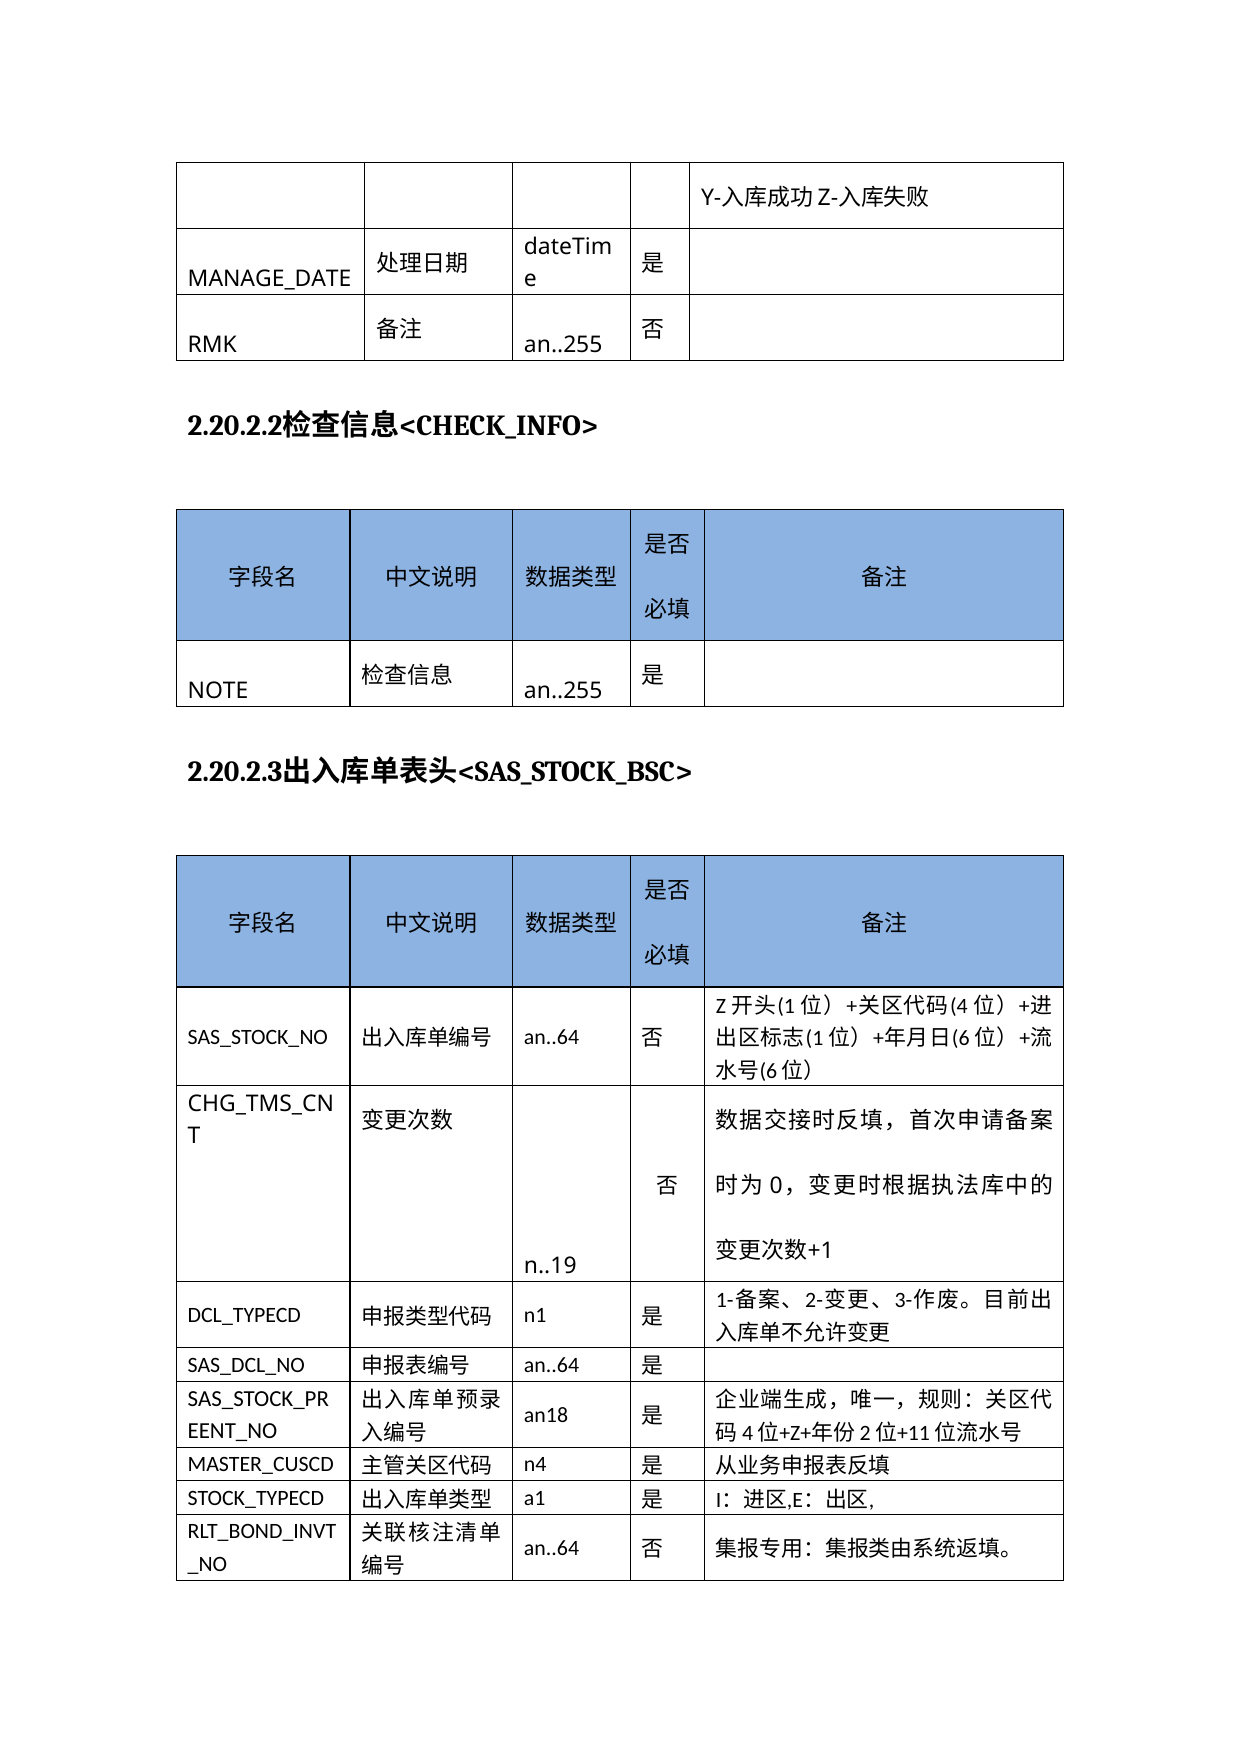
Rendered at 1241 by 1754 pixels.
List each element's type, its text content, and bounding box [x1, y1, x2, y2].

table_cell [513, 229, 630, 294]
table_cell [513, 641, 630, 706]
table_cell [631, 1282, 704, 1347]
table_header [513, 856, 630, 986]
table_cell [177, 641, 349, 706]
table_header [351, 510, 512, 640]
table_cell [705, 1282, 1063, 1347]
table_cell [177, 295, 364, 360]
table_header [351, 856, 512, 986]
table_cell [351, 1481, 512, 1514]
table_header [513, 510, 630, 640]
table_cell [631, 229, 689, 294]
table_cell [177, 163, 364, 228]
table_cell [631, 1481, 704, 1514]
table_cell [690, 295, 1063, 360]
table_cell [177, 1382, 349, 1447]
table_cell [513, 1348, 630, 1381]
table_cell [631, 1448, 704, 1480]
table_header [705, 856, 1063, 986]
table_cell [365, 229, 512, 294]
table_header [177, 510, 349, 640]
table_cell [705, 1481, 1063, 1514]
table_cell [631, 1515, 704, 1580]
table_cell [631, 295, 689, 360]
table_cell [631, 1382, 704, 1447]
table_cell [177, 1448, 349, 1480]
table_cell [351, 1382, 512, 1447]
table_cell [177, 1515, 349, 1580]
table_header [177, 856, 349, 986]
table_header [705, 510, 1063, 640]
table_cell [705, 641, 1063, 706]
subtitle 出入库单表头<SAS_STOCK_BSC> [187, 736, 1053, 801]
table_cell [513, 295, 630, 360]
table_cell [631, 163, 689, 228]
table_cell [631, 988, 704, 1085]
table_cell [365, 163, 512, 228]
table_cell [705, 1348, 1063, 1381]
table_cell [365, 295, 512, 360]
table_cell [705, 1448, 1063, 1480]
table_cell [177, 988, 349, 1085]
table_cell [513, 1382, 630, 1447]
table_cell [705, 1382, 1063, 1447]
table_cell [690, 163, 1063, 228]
subtitle 检查信息<CHECK_INFO> [187, 390, 1053, 455]
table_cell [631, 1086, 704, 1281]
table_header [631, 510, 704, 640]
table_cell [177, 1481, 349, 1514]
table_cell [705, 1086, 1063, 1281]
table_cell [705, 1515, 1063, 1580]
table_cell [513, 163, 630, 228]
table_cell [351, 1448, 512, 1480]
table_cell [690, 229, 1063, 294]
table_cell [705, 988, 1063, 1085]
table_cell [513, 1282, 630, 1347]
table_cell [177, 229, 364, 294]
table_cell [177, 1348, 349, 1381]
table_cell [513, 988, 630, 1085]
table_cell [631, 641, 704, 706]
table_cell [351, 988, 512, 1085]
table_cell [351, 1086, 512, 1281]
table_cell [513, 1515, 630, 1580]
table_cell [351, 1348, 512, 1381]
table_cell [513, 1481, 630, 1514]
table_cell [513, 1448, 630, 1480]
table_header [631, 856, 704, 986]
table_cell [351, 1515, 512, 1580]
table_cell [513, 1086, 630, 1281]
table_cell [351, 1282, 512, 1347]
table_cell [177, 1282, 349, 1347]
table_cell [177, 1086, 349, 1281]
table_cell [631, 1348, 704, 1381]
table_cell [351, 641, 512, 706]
